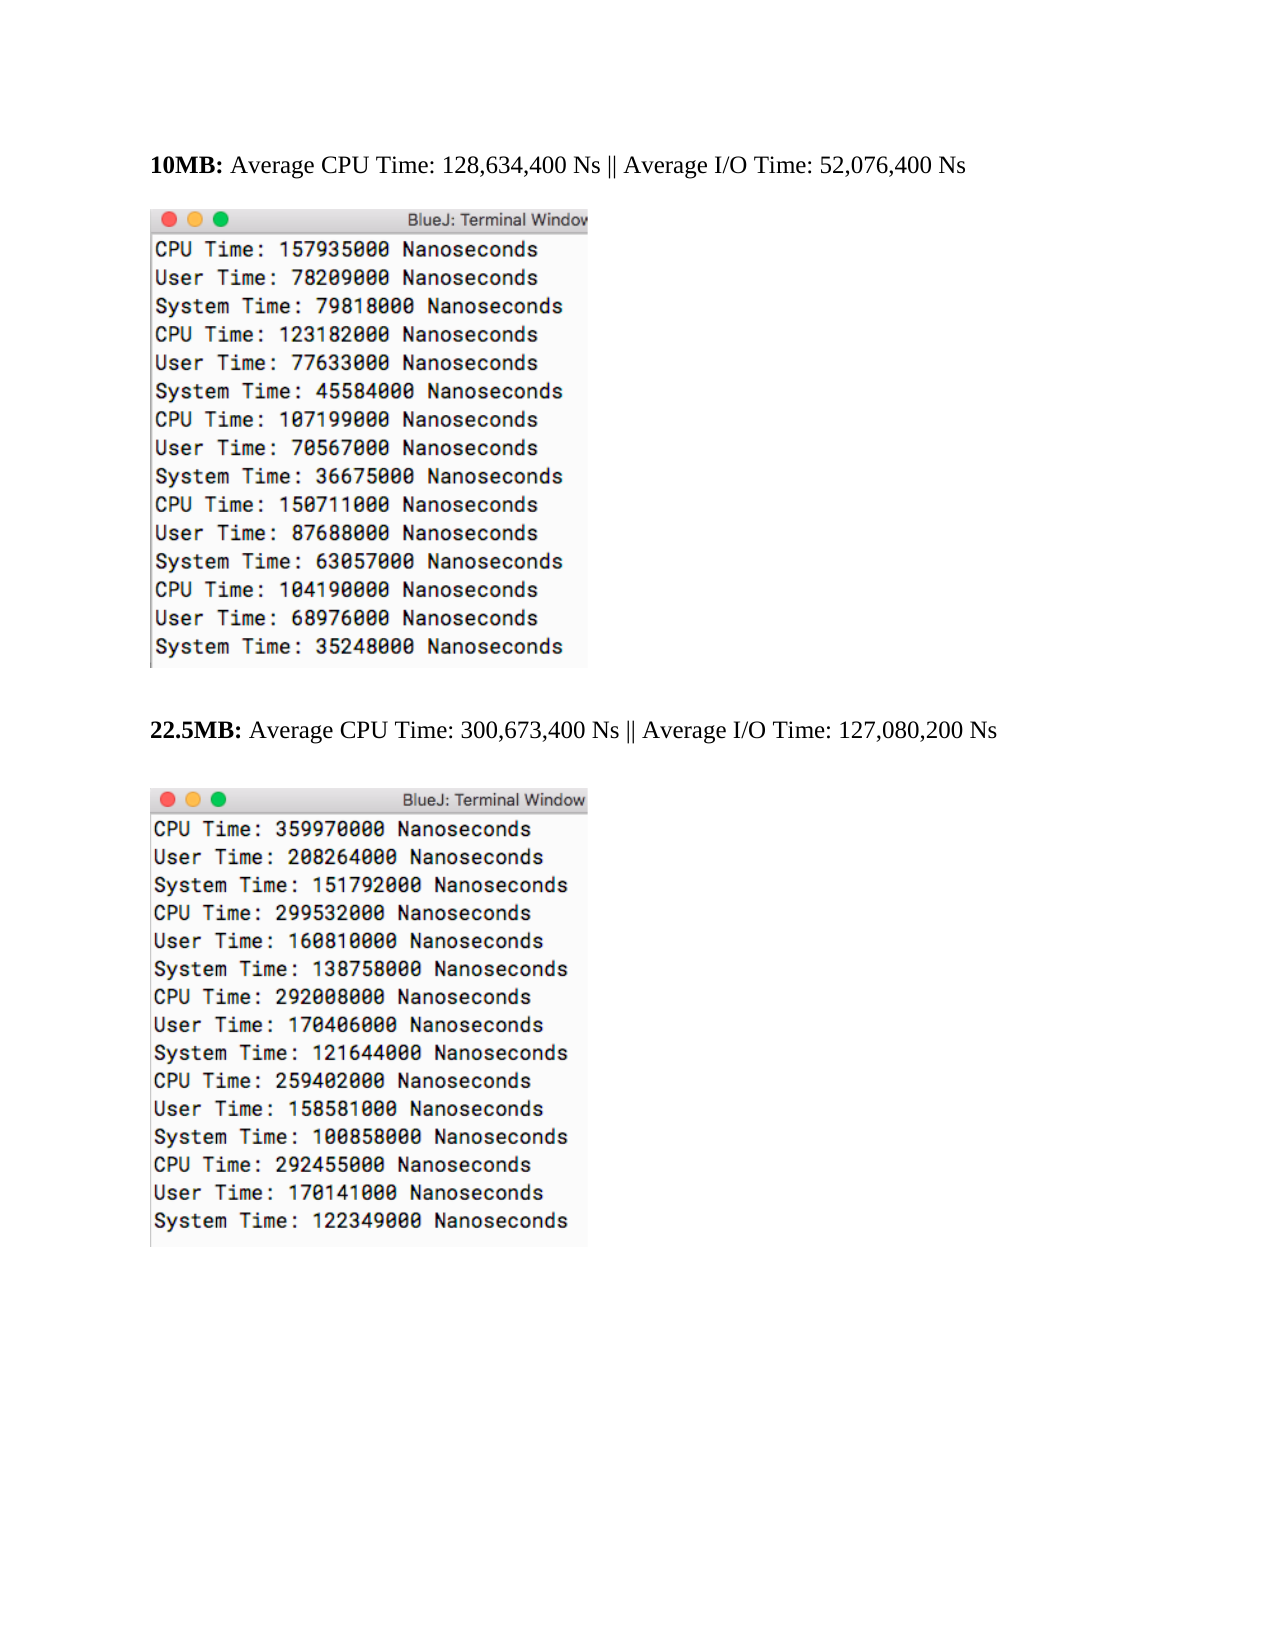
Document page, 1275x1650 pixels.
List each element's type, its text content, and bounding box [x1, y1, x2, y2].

picture [150, 788, 588, 1247]
text 22.5MB: Average CPU Time: 300,673,400 Ns || Average I/O Time: 127,080,200 Ns [150, 715, 1125, 743]
picture [150, 209, 588, 668]
